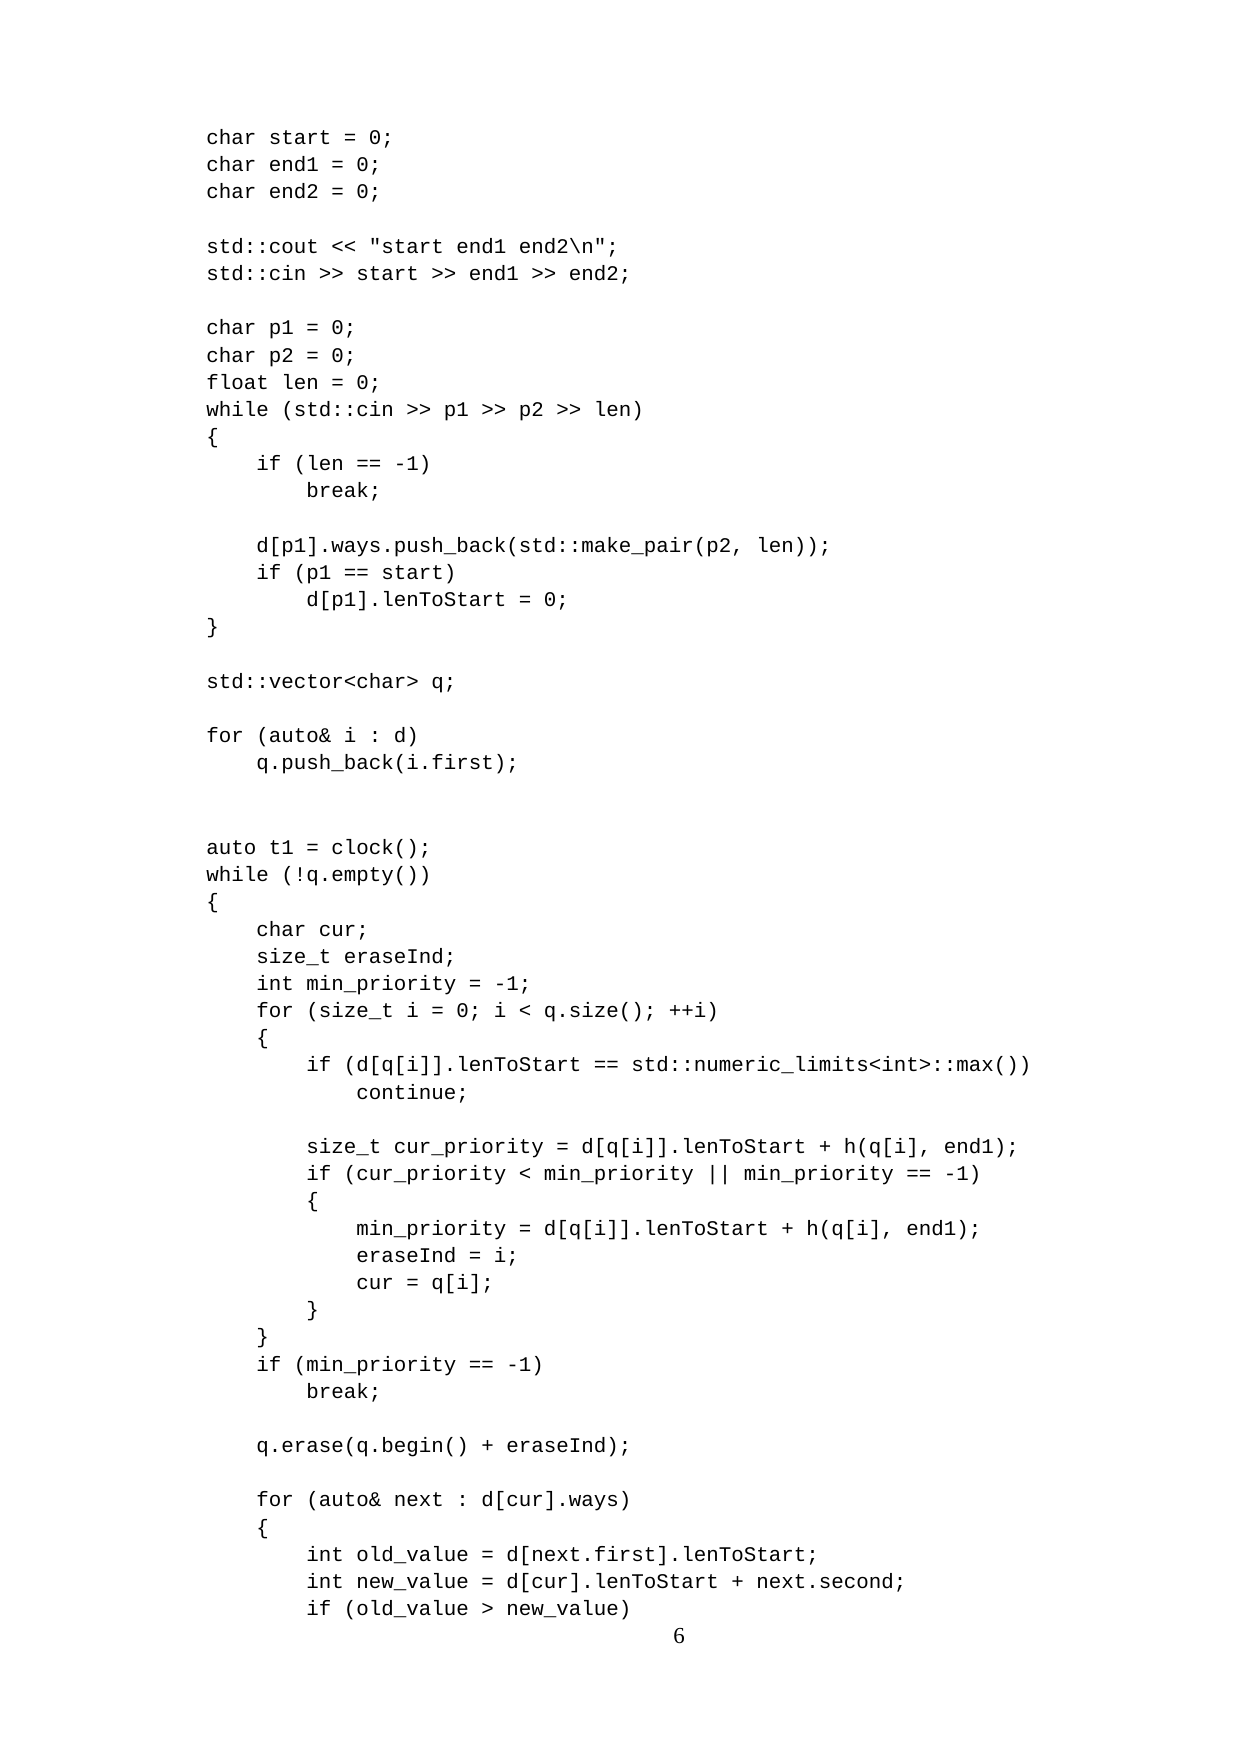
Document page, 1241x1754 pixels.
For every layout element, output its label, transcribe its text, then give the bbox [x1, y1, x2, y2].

text d[p1].lenToStart = 0; [156, 589, 1198, 613]
text break; [156, 1381, 1198, 1404]
text } [156, 1299, 1198, 1323]
text int new_value = d[cur].lenToStart + next.second; [156, 1571, 1198, 1595]
text eraseInd = i; [156, 1245, 1198, 1268]
text if (min_priority == -1) [156, 1353, 1198, 1377]
text size_t eraseInd; [156, 946, 1198, 969]
text { [156, 1190, 1198, 1214]
text char cur; [156, 918, 1198, 942]
text { [156, 1027, 1198, 1051]
text char p2 = 0; [156, 344, 1198, 368]
text continue; [156, 1082, 1198, 1105]
text std::cin >> start >> end1 >> end2; [156, 263, 1198, 287]
text int min_priority = -1; [156, 973, 1198, 997]
text char p1 = 0; [156, 317, 1198, 341]
text if (p1 == start) [156, 562, 1198, 586]
text min_priority = d[q[i]].lenToStart + h(q[i], end1); [156, 1218, 1198, 1241]
text break; [156, 481, 1198, 504]
text { [156, 891, 1198, 915]
text q.erase(q.begin() + eraseInd); [156, 1435, 1198, 1459]
text int old_value = d[next.first].lenToStart; [156, 1544, 1198, 1567]
text while (std::cin >> p1 >> p2 >> len) [156, 399, 1198, 423]
text cur = q[i]; [156, 1272, 1198, 1296]
text std::vector<char> q; [156, 671, 1198, 694]
text if (len == -1) [156, 453, 1198, 477]
text d[p1].ways.push_back(std::make_pair(p2, len)); [156, 535, 1198, 558]
text char end2 = 0; [156, 181, 1198, 205]
text while (!q.empty()) [156, 864, 1198, 888]
text if (cur_priority < min_priority || min_priority == -1) [156, 1163, 1198, 1187]
text { [156, 1517, 1198, 1540]
text } [156, 616, 1198, 640]
text auto t1 = clock(); [156, 837, 1198, 861]
text char end1 = 0; [156, 154, 1198, 178]
text if (d[q[i]].lenToStart == std::numeric_limits<int>::max()) [156, 1054, 1198, 1078]
text for (size_t i = 0; i < q.size(); ++i) [156, 1000, 1198, 1024]
text char start = 0; [156, 127, 1198, 151]
text { [156, 426, 1198, 450]
text for (auto& i : d) [156, 725, 1198, 749]
text size_t cur_priority = d[q[i]].lenToStart + h(q[i], end1); [156, 1136, 1198, 1160]
text for (auto& next : d[cur].ways) [156, 1489, 1198, 1513]
text } [156, 1326, 1198, 1350]
text std::cout << "start end1 end2\n"; [156, 236, 1198, 259]
text q.push_back(i.first); [156, 752, 1198, 776]
text if (old_value > new_value) [156, 1598, 1198, 1622]
text float len = 0; [156, 372, 1198, 395]
